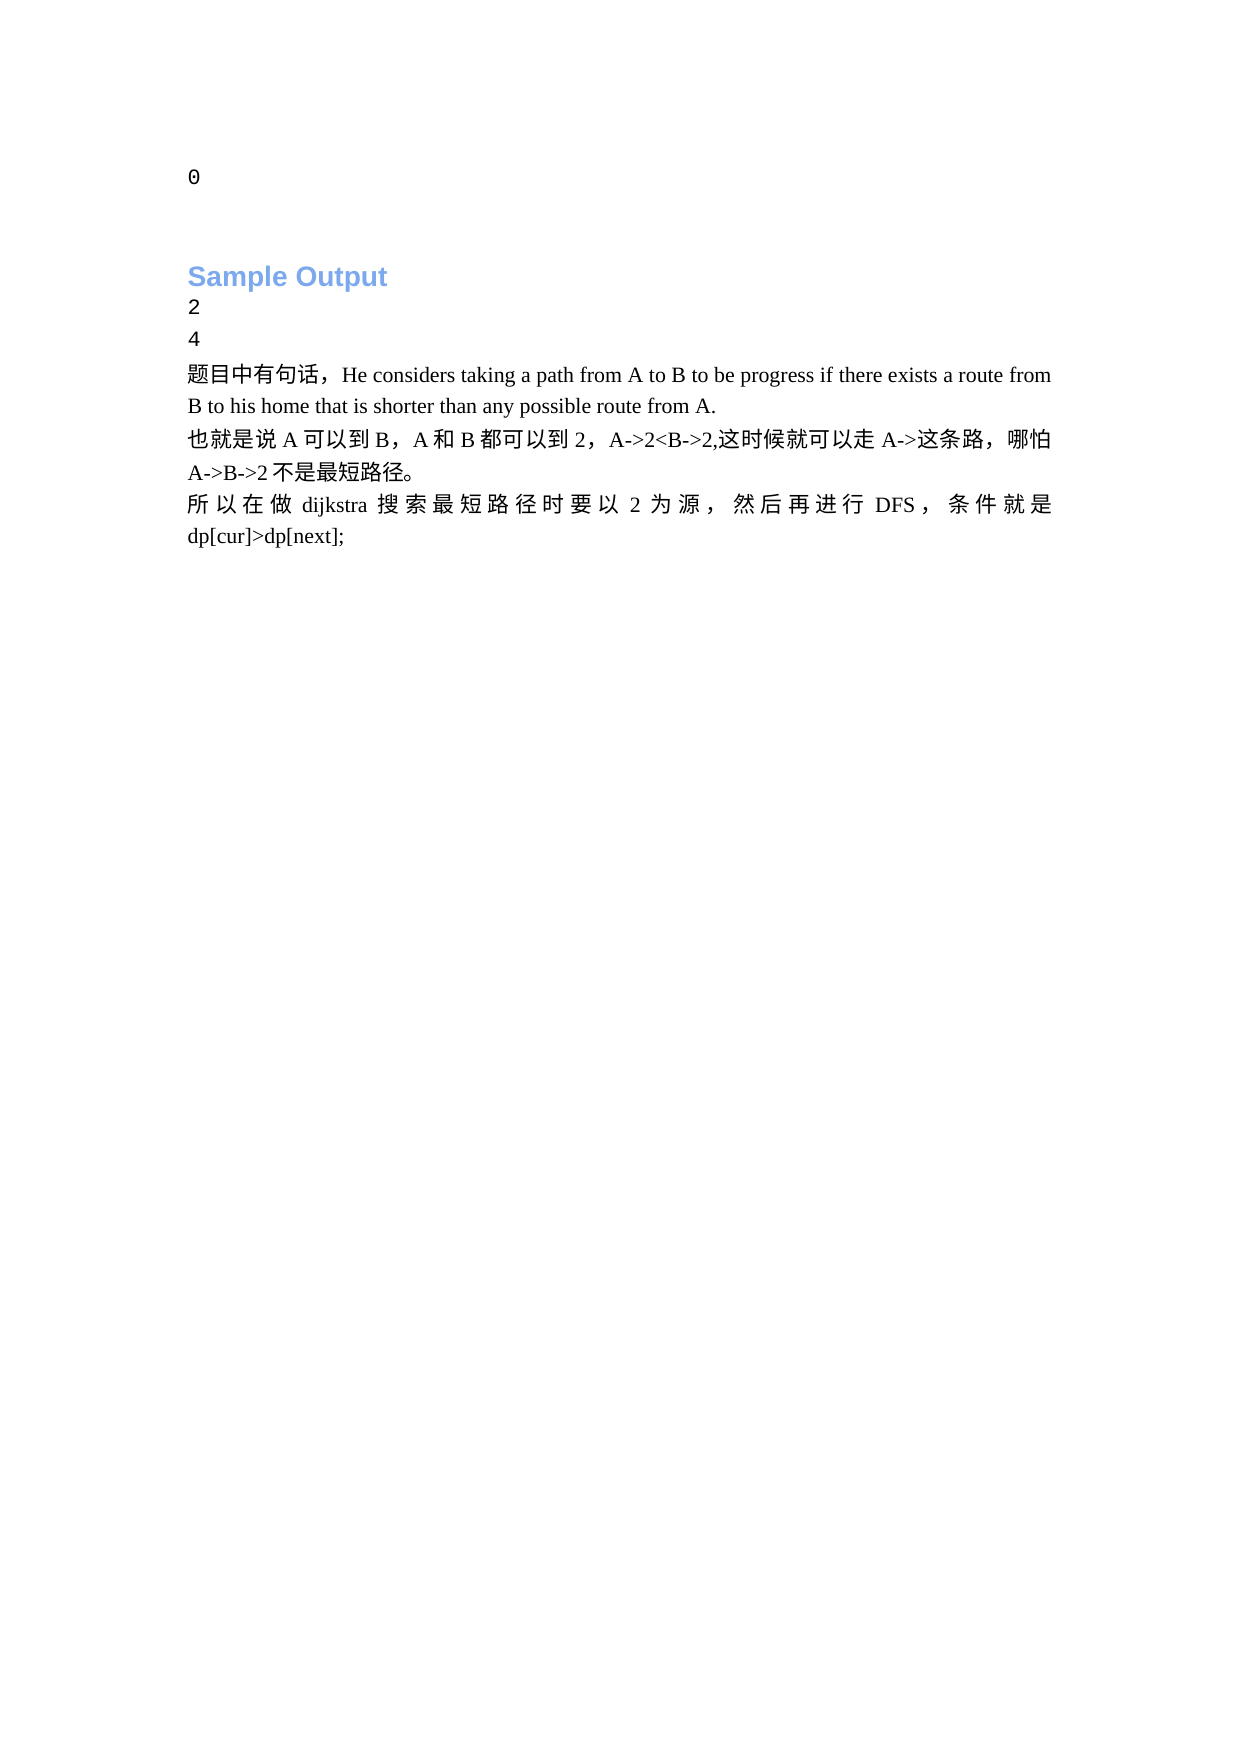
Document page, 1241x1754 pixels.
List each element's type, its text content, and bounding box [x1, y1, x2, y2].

text Sample Output [187, 259, 1053, 292]
text 也就是说A可以到B，A和B都可以到2，A->2<B->2,这时候就可以走A->这条路，哪怕A->B->2不是最短路径。 [187, 422, 1053, 487]
text 所以在做dijkstra搜索最短路径时要以2为源，然后再进行DFS，条件就是dp[cur]>dp[next]; [187, 487, 1053, 552]
text 0 [187, 162, 1053, 194]
text 4 [187, 324, 1053, 357]
text 2 [187, 292, 1053, 324]
text 题目中有句话，He considers taking a path from A to B to be progress if there exists a route from B to his home that is shorter than any possible route from A. [187, 357, 1053, 422]
